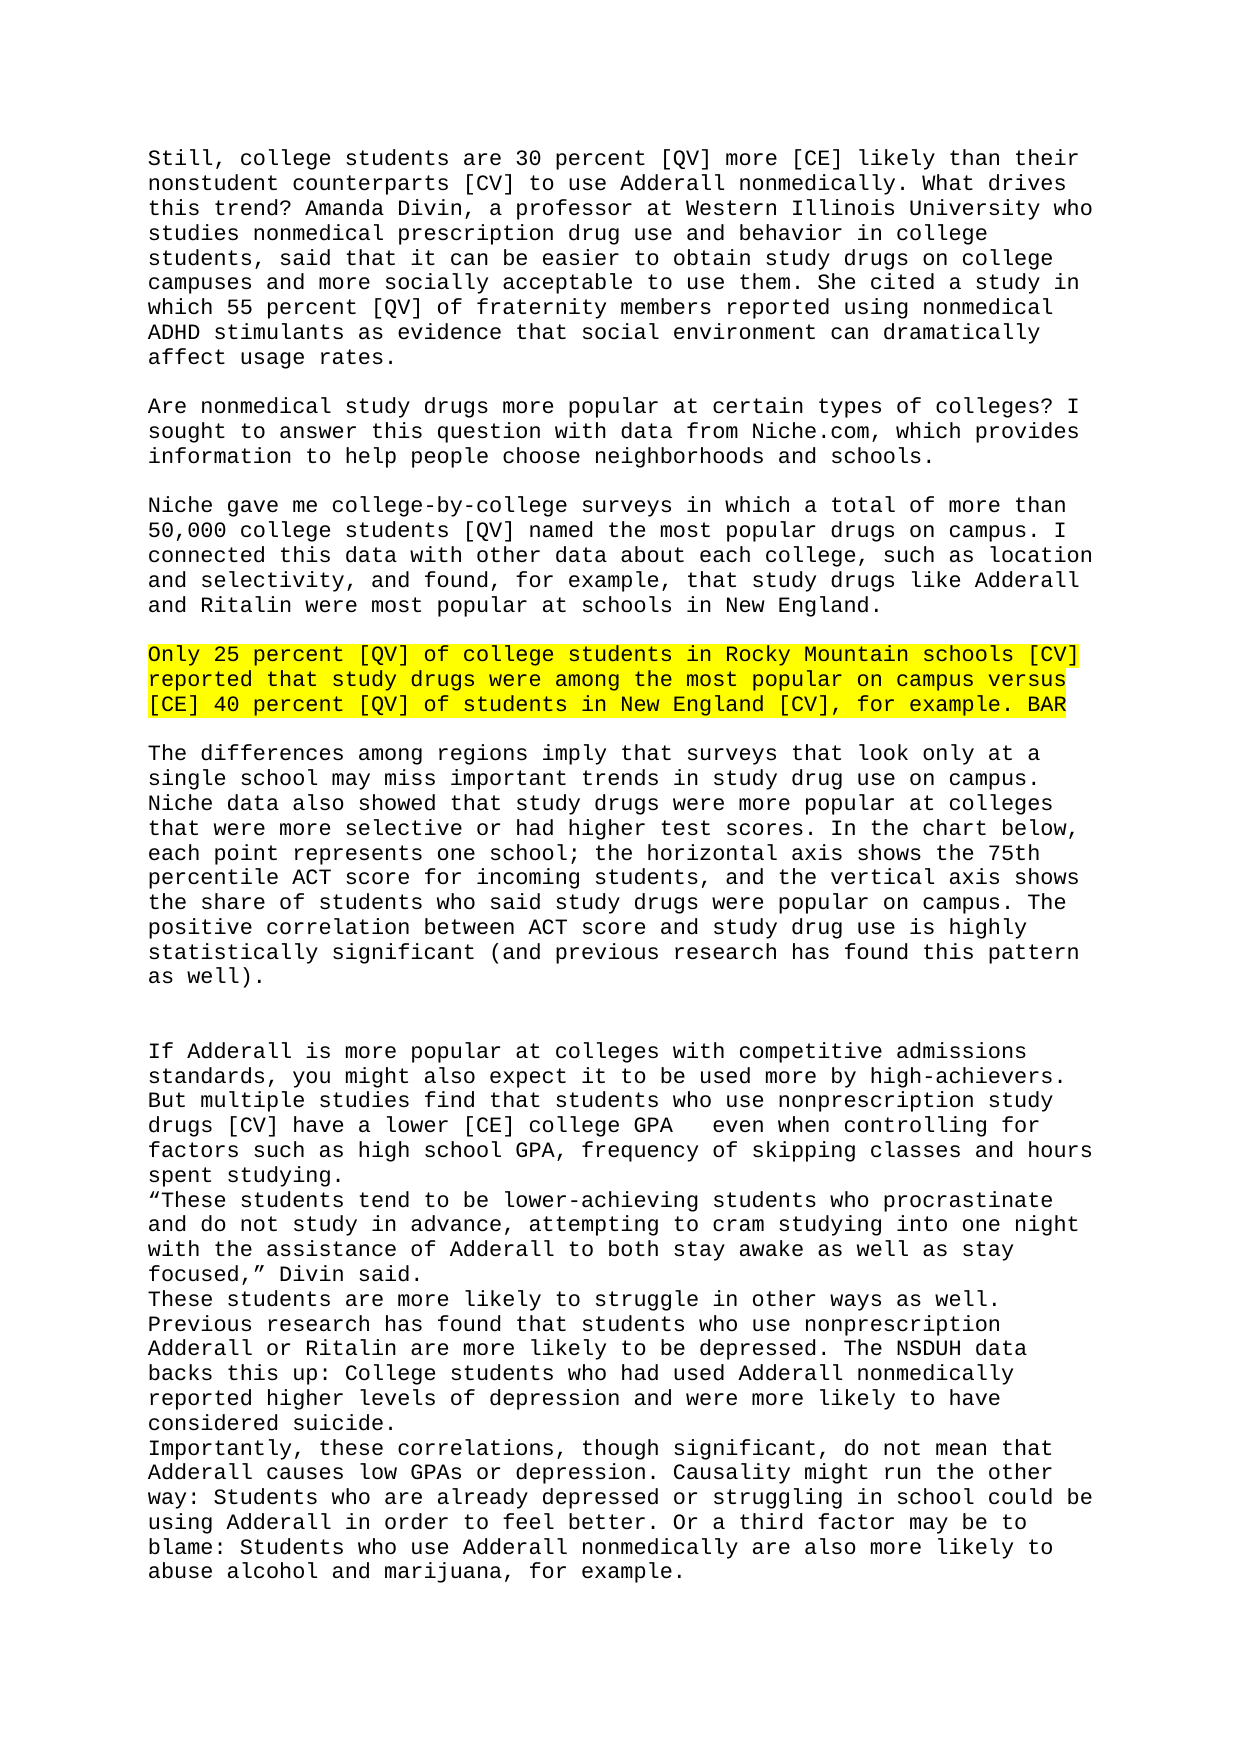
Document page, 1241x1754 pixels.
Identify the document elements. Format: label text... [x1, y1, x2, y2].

text Niche data also showed that study drugs were more popular at colleges that were more selective or had higher test scores. In the chart below, each point represents one school; the horizontal axis shows the 75th percentile ACT score for incoming students, and the vertical axis shows the share of students who said study drugs were popular on campus. The positive correlation between ACT score and study drug use is highly statistically significant (and previous research has found this pattern as well). [148, 792, 1093, 991]
text If Adderall is more popular at colleges with competitive admissions standards, you might also expect it to be used more by high-achievers. But multiple studies find that students who use nonprescription study drugs [CV] have a lower [CE] college GPA even when controlling for factors such as high school GPA, frequency of skipping classes and hours spent studying. [148, 1040, 1093, 1189]
text Still, college students are 30 percent [QV] more [CE] likely than their nonstudent counterparts [CV] to use Adderall nonmedically. What drives this trend? Amanda Divin, a professor at Western Illinois University who studies nonmedical prescription drug use and behavior in college students, said that it can be easier to obtain study drugs on college campuses and more socially acceptable to use them. She cited a study in which 55 percent [QV] of fraternity members reported using nonmedical ADHD stimulants as evidence that social environment can dramatically affect usage rates. [148, 148, 1093, 371]
text “These students tend to be lower-achieving students who procrastinate and do not study in advance, attempting to cram studying into one night with the assistance of Adderall to both stay awake as well as stay focused,” Divin said. [148, 1189, 1093, 1288]
text Importantly, these correlations, though significant, do not mean that Adderall causes low GPAs or depression. Causality might run the other way: Students who are already depressed or struggling in school could be using Adderall in order to feel better. Or a third factor may be to blame: Students who use Adderall nonmedically are also more likely to abuse alcohol and marijuana, for example. [148, 1437, 1093, 1586]
text These students are more likely to struggle in other ways as well. Previous research has found that students who use nonprescription Adderall or Ritalin are more likely to be depressed. The NSDUH data backs this up: College students who had used Adderall nonmedically reported higher levels of depression and were more likely to have considered suicide. [148, 1288, 1093, 1437]
text Niche gave me college-by-college surveys in which a total of more than 50,000 college students [QV] named the most popular drugs on campus. I connected this data with other data about each college, such as location and selectivity, and found, for example, that study drugs like Adderall and Ritalin were most popular at schools in New England. [148, 495, 1093, 619]
text Are nonmedical study drugs more popular at certain types of colleges? I sought to answer this question with data from Niche.com, which provides information to help people choose neighborhoods and schools. [148, 396, 1093, 470]
text The differences among regions imply that surveys that look only at a single school may miss important trends in study drug use on campus. [148, 743, 1093, 792]
text Only 25 percent [QV] of college students in Rocky Mountain schools [CV] reported that study drugs were among the most popular on campus versus [CE] 40 percent [QV] of students in New England [CV], for example. BAR [148, 643, 1093, 718]
